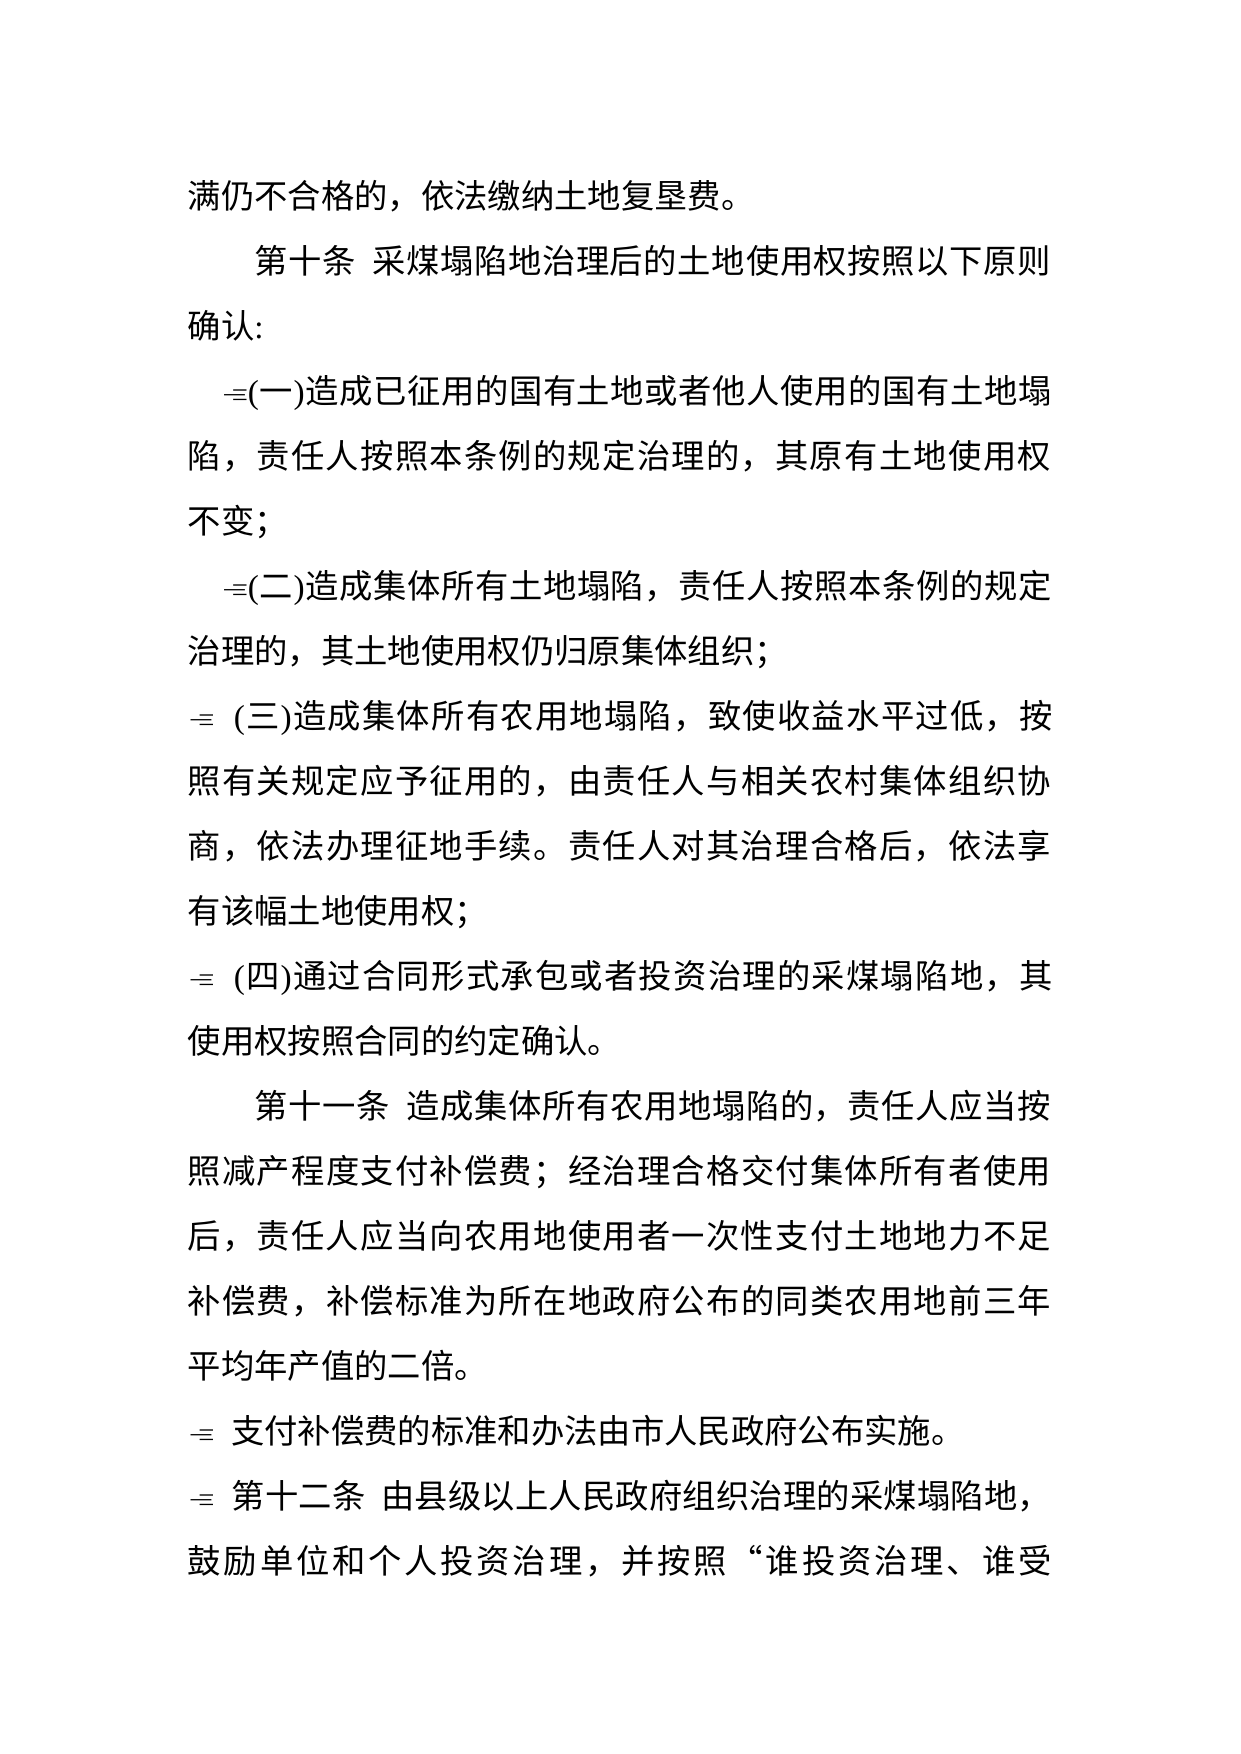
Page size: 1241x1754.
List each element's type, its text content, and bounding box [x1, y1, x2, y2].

text  (三)造成集体所有农用地塌陷，致使收益水平过低，按照有关规定应予征用的，由责任人与相关农村集体组织协商，依法办理征地手续。责任人对其治理合格后，依法享有该幅土地使用权； [187, 682, 1053, 942]
text  (四)通过合同形式承包或者投资治理的采煤塌陷地，其使用权按照合同的约定确认。 [187, 942, 1053, 1072]
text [187, 162, 1053, 227]
text (一)造成已征用的国有土地或者他人使用的国有土地塌陷，责任人按照本条例的规定治理的，其原有土地使用权不变； [187, 357, 1053, 552]
text 第十条 采煤塌陷地治理后的土地使用权按照以下原则确认: [187, 227, 1053, 357]
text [187, 1462, 1053, 1592]
text  支付补偿费的标准和办法由市人民政府公布实施。 [187, 1397, 1053, 1462]
text (二)造成集体所有土地塌陷，责任人按照本条例的规定治理的，其土地使用权仍归原集体组织； [187, 552, 1053, 682]
text 第十一条 造成集体所有农用地塌陷的，责任人应当按照减产程度支付补偿费；经治理合格交付集体所有者使用后，责任人应当向农用地使用者一次性支付土地地力不足补偿费，补偿标准为所在地政府公布的同类农用地前三年平均年产值的二倍。 [187, 1072, 1053, 1397]
